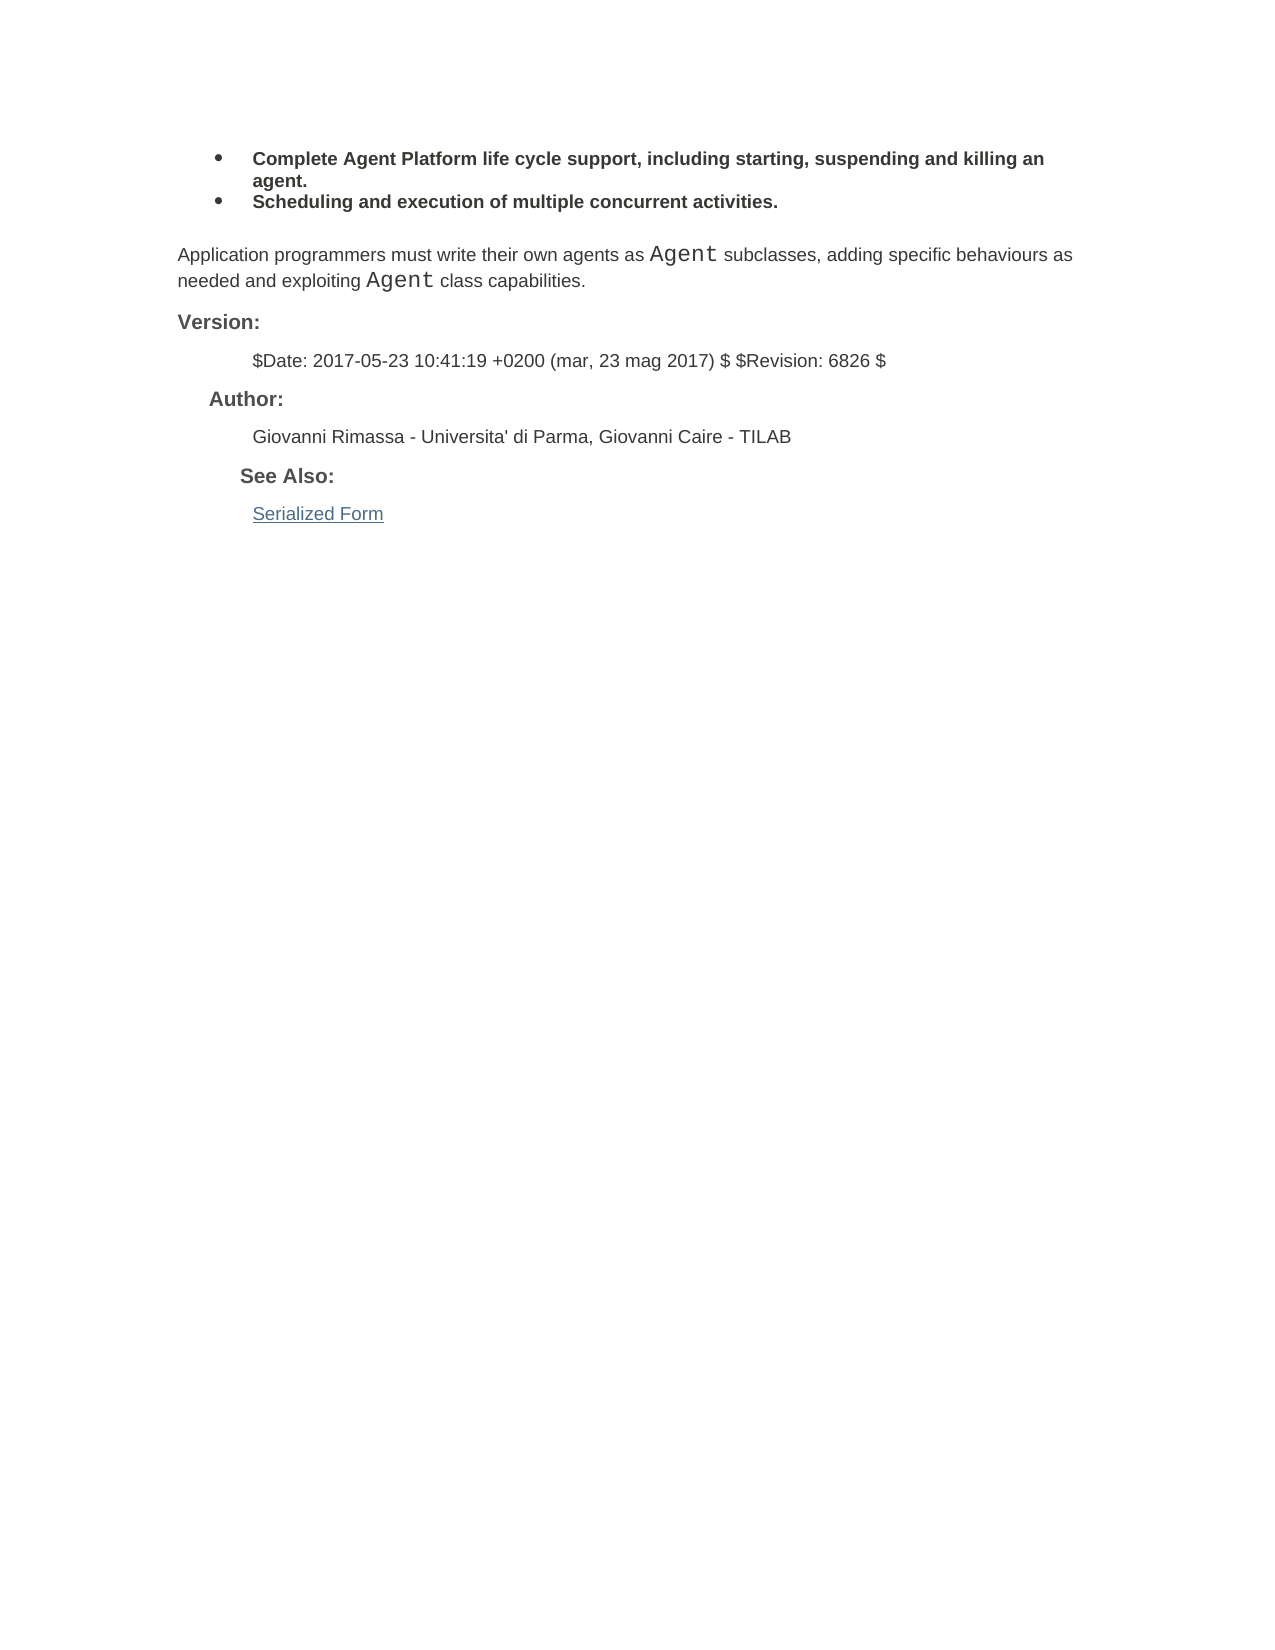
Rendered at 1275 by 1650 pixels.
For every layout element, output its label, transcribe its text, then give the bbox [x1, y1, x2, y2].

text Serialized Form [252, 503, 1098, 525]
text See Also: [240, 463, 1098, 487]
text Application programmers must write their own agents as Agent subclasses, adding specific behaviours as needed and exploiting Agent class capabilities. [177, 242, 1098, 294]
text Giovanni Rimassa - Universita' di Parma, Giovanni Caire - TILAB [252, 426, 1098, 448]
text Version: [177, 310, 1098, 334]
list Complete Agent Platform life cycle support, including starting, suspending and killing an agent. [215, 148, 1098, 191]
text Author: [208, 387, 1098, 411]
list Scheduling and execution of multiple concurrent activities. [215, 191, 1098, 213]
text $Date: 2017-05-23 10:41:19 +0200 (mar, 23 mag 2017) $ $Revision: 6826 $ [252, 349, 1098, 371]
